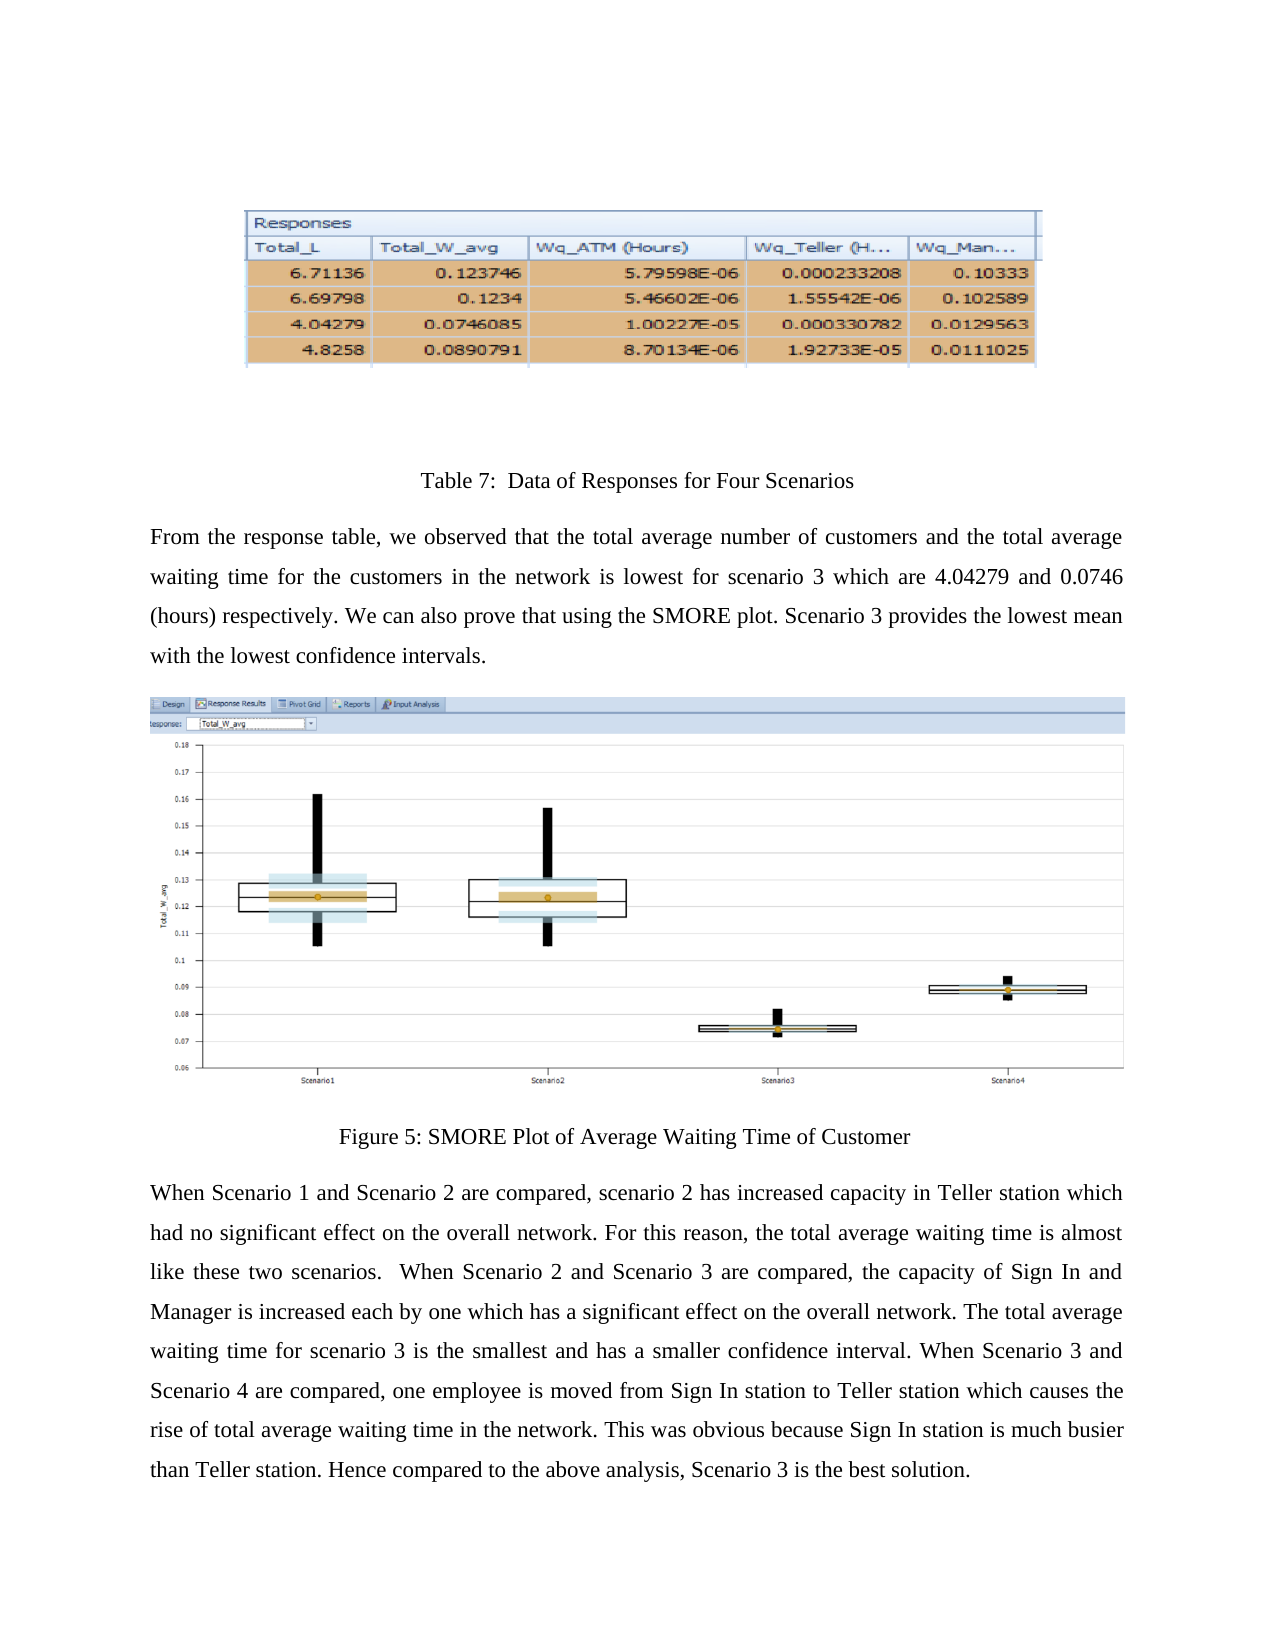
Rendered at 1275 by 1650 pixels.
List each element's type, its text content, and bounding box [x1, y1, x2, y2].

text From the response table, we observed that the total average number of customers and the total average waiting time for the customers in the network is lowest for scenario 3 which are 4.04279 and 0.0746 (hours) respectively. We can also prove that using the SMORE plot. Scenario 3 provides the lowest mean with the lowest confidence intervals. [150, 523, 1125, 668]
text Table 7: Data of Responses for Four Scenarios [150, 467, 1125, 493]
picture [244, 210, 1043, 368]
text Figure 5: SMORE Plot of Average Waiting Time of Customer [150, 1123, 1125, 1149]
picture [150, 697, 1125, 1093]
text When Scenario 1 and Scenario 2 are compared, scenario 2 has increased capacity in Teller station which had no significant effect on the overall network. For this reason, the total average waiting time is almost like these two scenarios. When Scenario 2 and Scenario 3 are compared, the capacity of Sign In and Manager is increased each by one which has a significant effect on the overall network. The total average waiting time for scenario 3 is the smallest and has a smaller confidence interval. When Scenario 3 and Scenario 4 are compared, one employee is moved from Sign In station to Teller station which causes the rise of total average waiting time in the network. This was obvious because Sign In station is much busier than Teller station. Hence compared to the above analysis, Scenario 3 is the best solution. [150, 1179, 1125, 1482]
